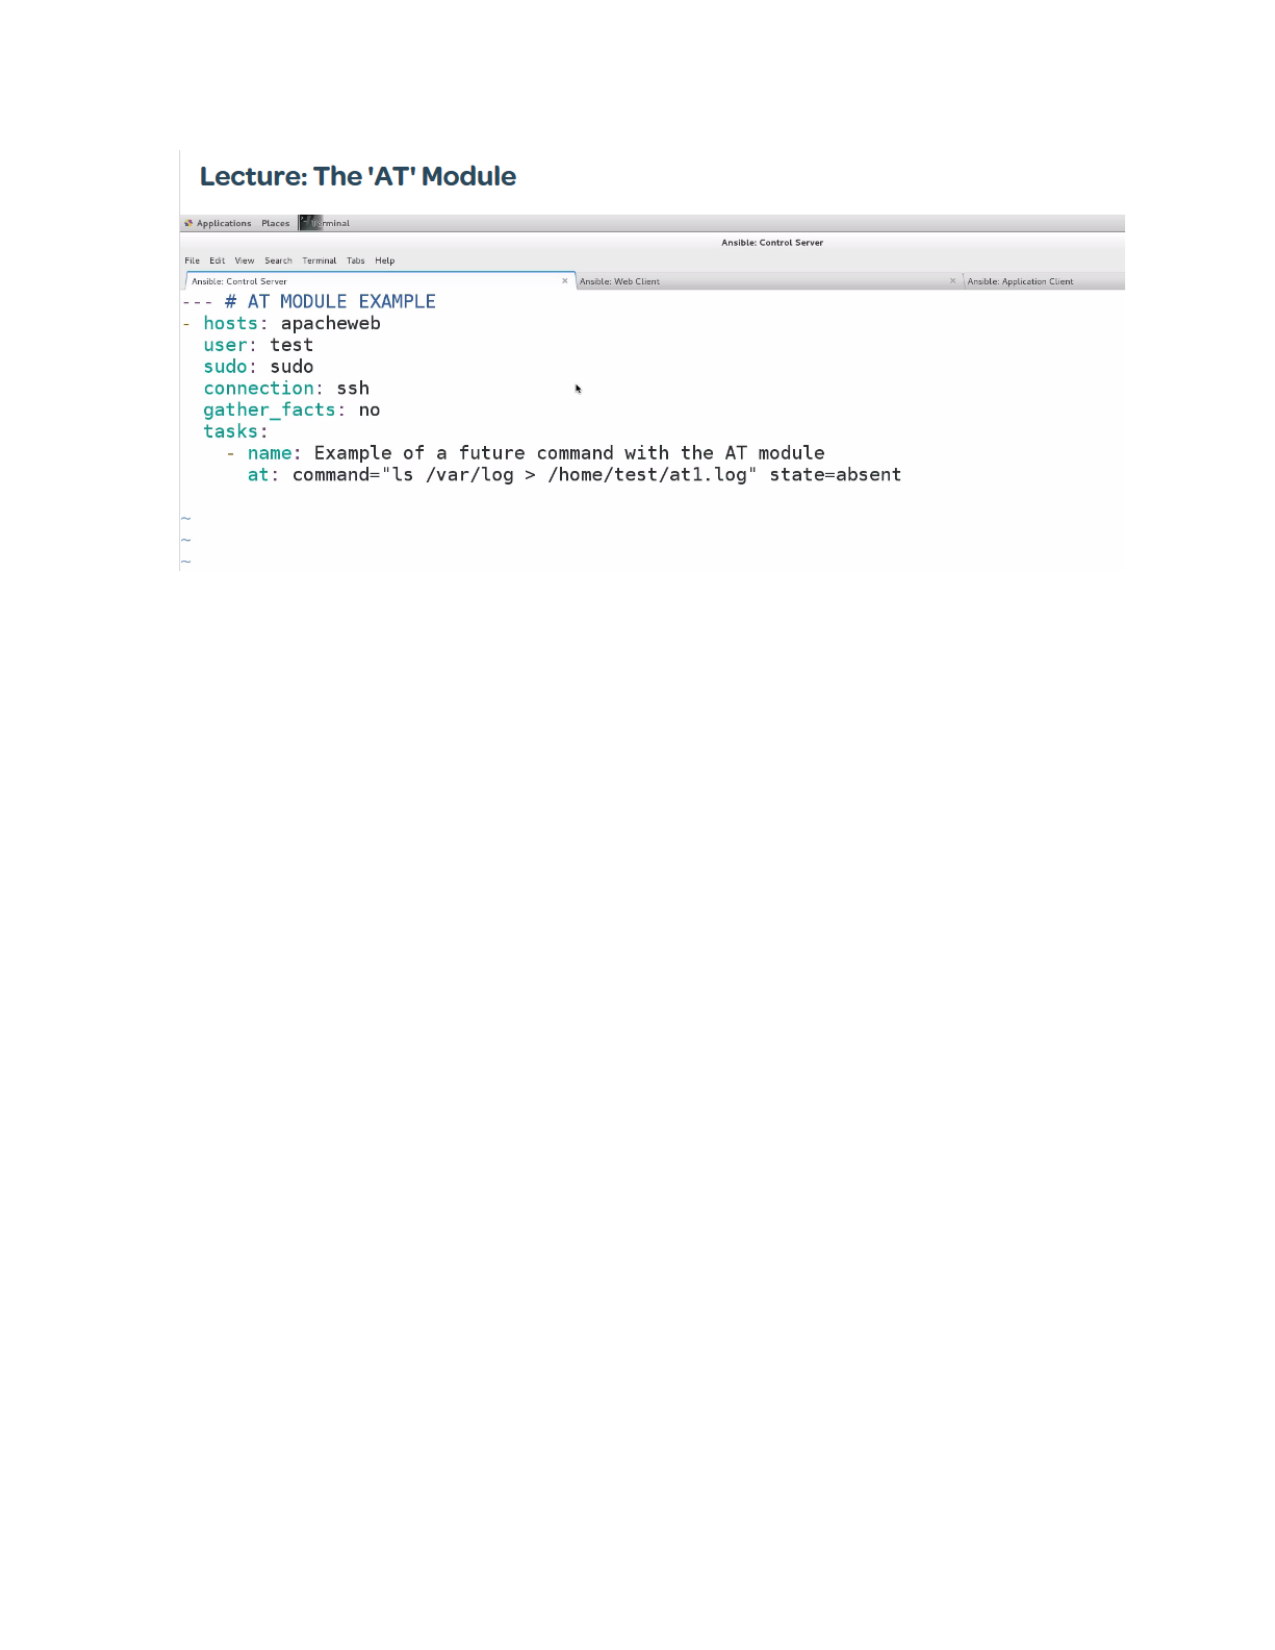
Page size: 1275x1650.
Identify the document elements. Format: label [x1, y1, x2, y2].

picture [150, 150, 1125, 571]
